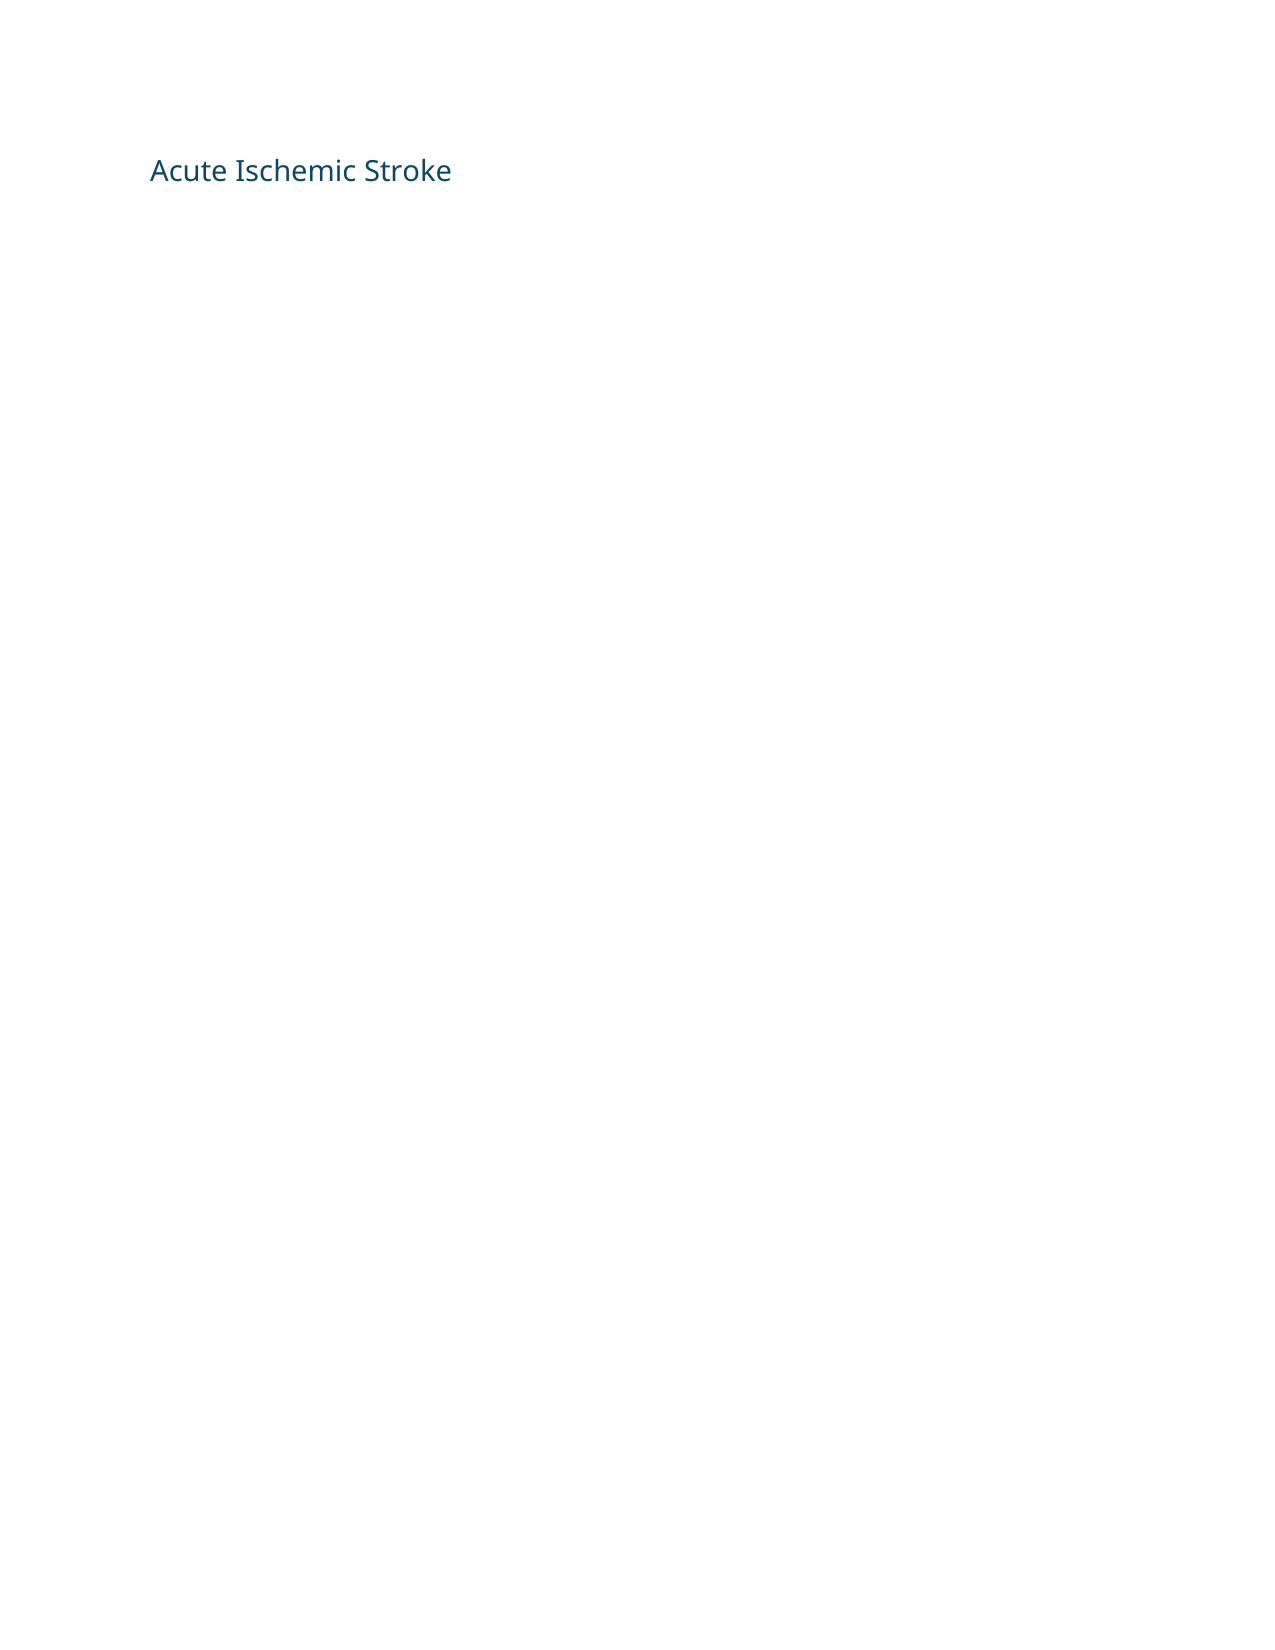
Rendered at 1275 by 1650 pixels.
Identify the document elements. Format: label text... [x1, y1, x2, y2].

subtitle Acute Ischemic Stroke [150, 150, 1125, 190]
